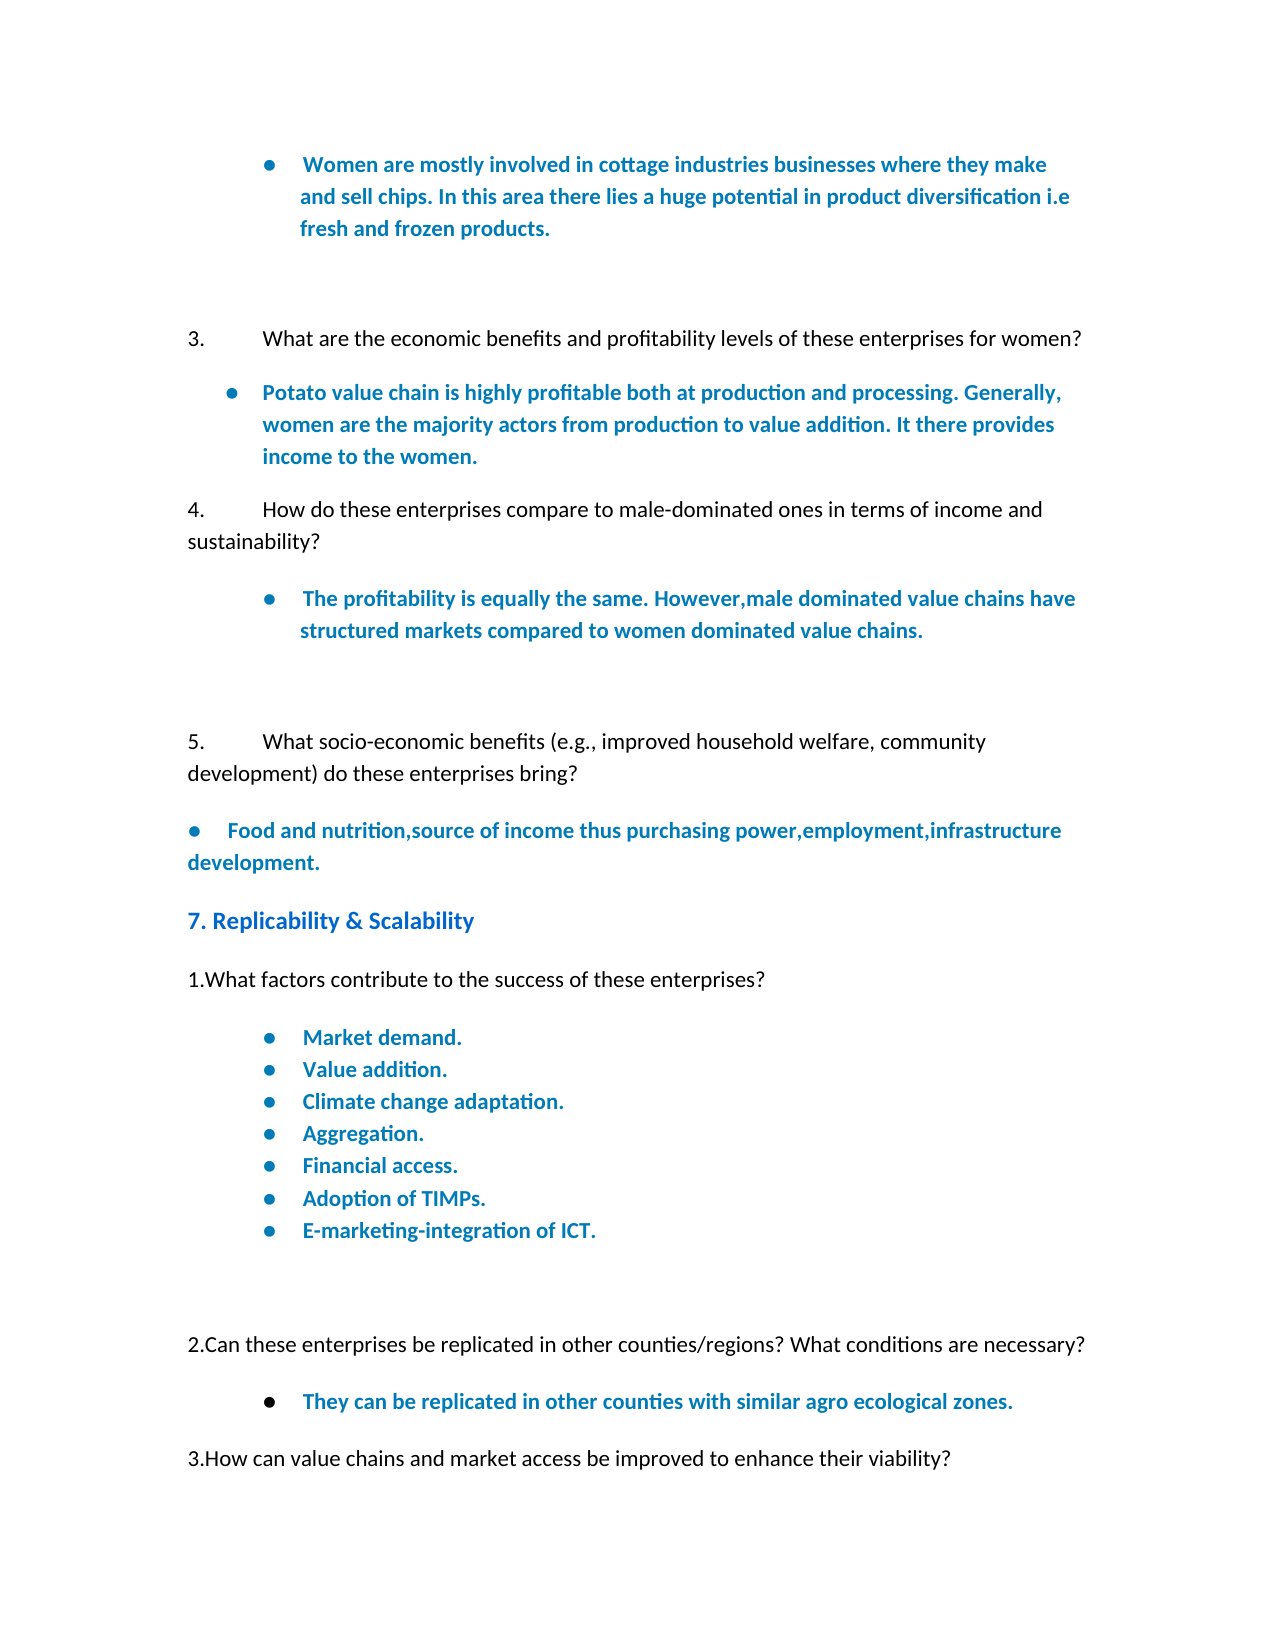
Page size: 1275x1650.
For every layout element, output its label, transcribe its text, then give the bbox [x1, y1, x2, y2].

text 4. How do these enterprises compare to male-dominated ones in terms of income and sustainability? [187, 495, 1087, 555]
text ● The profitability is equally the same. However,male dominated value chains have structured markets compared to women dominated value chains. [262, 584, 1087, 644]
text ● E-marketing-integration of ICT. [262, 1216, 1087, 1244]
text ● Women are mostly involved in cottage industries businesses where they make and sell chips. In this area there lies a huge potential in product diversification i.e fresh and frozen products. [262, 150, 1087, 242]
text 3. What are the economic benefits and profitability levels of these enterprises for women? [187, 324, 1087, 353]
text ● Adoption of TIMPs. [262, 1184, 1087, 1212]
text ● Market demand. [262, 1023, 1087, 1051]
text 2.Can these enterprises be replicated in other counties/regions? What conditions are necessary? [187, 1330, 1087, 1358]
text 3.How can value chains and market access be improved to enhance their viability? [187, 1444, 1087, 1473]
text 1.What factors contribute to the success of these enterprises? [187, 966, 1087, 993]
text 5. What socio-economic benefits (e.g., improved household welfare, community development) do these enterprises bring? [187, 727, 1087, 787]
list Potato value chain is highly profitable both at production and processing. Generally, women are the majority actors from production to value addition. It there provides income to the women. [225, 378, 1087, 470]
text ● Financial access. [262, 1151, 1087, 1179]
text ● Climate change adaptation. [262, 1087, 1087, 1115]
text 7. Replicability & Scalability [187, 906, 1087, 936]
text ● They can be replicated in other counties with similar agro ecological zones. [262, 1387, 1087, 1415]
text ● Food and nutrition,source of income thus purchasing power,employment,infrastructure development. [187, 816, 1087, 876]
text ● Aggregation. [262, 1119, 1087, 1147]
text ● Value addition. [262, 1055, 1087, 1083]
